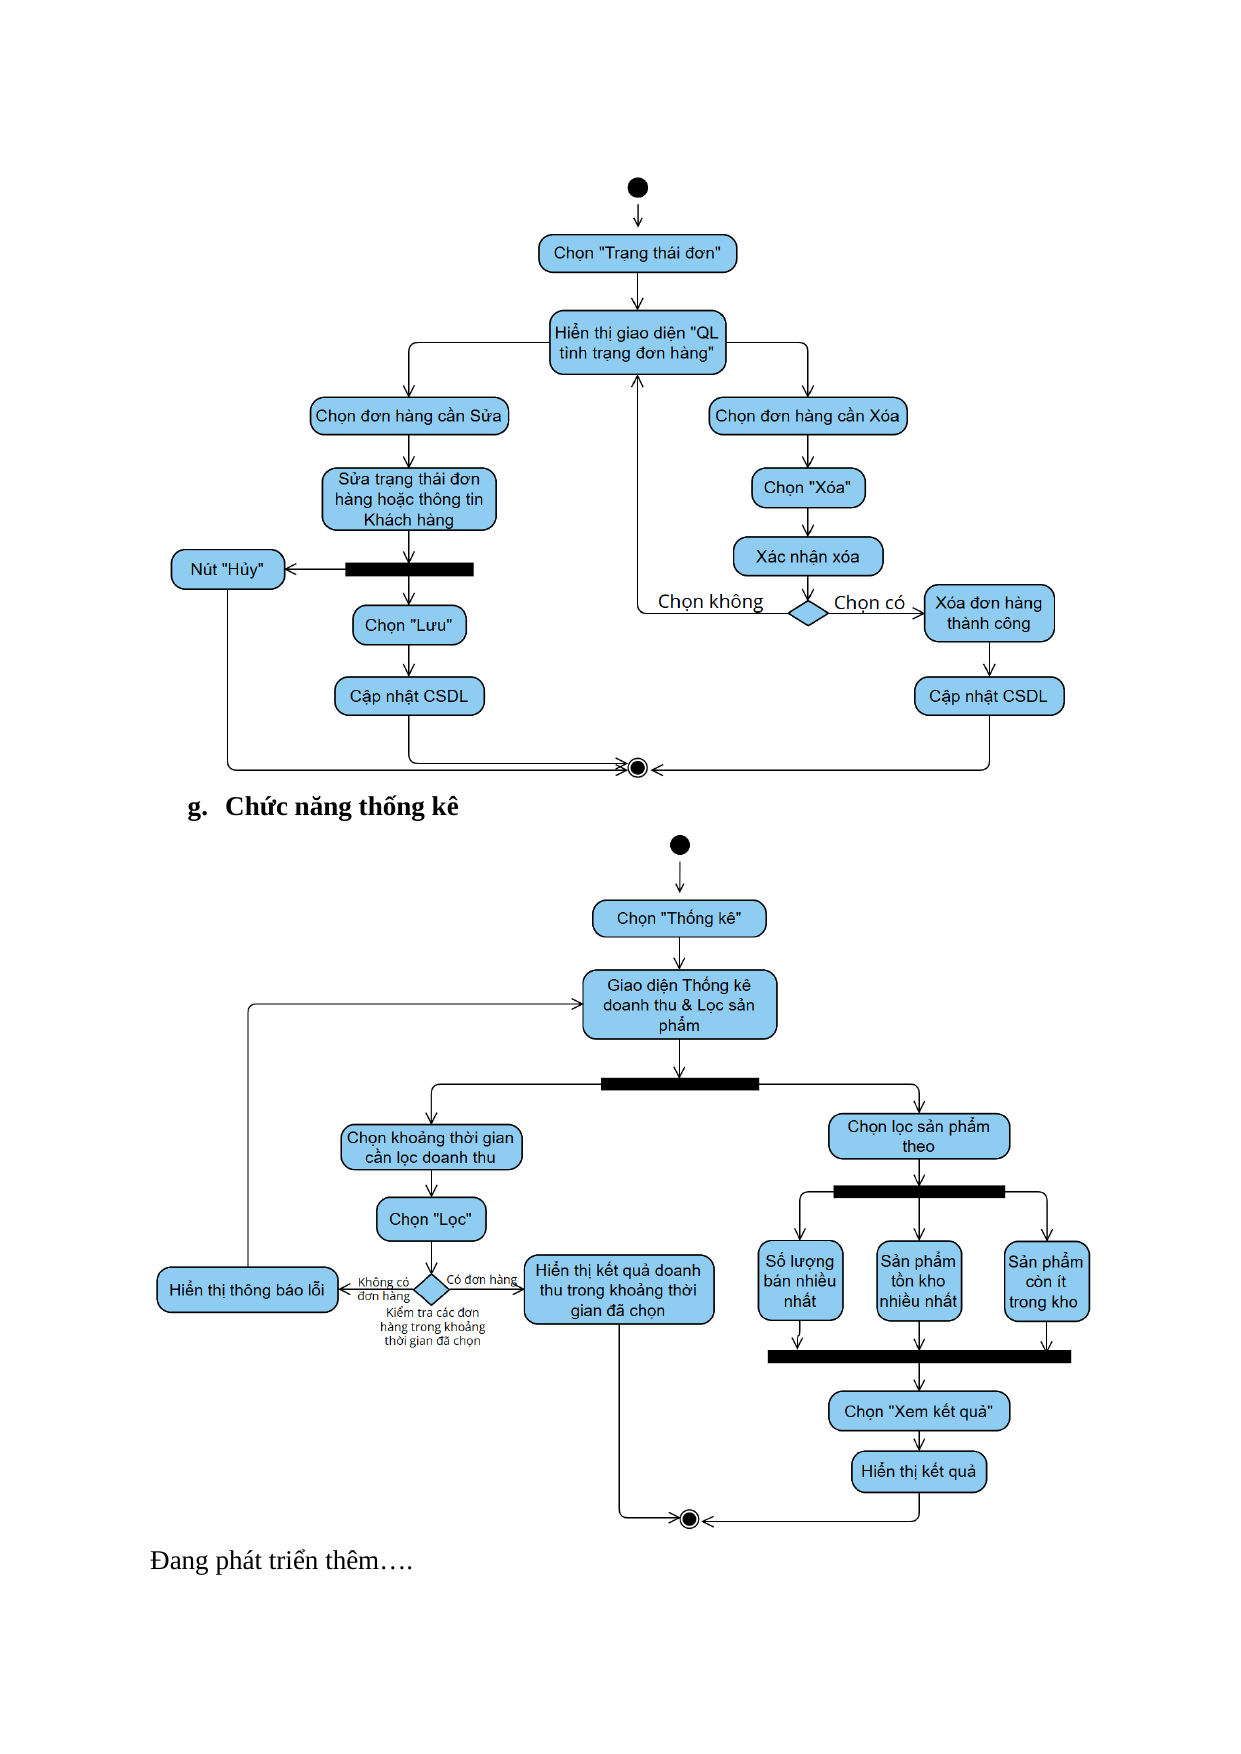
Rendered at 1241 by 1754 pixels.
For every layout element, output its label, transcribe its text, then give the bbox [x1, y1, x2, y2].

list Chức năng thống kê [187, 790, 1090, 821]
picture [150, 150, 1075, 786]
picture [150, 825, 1094, 1541]
text Đang phát triển thêm…. [150, 1544, 1090, 1575]
